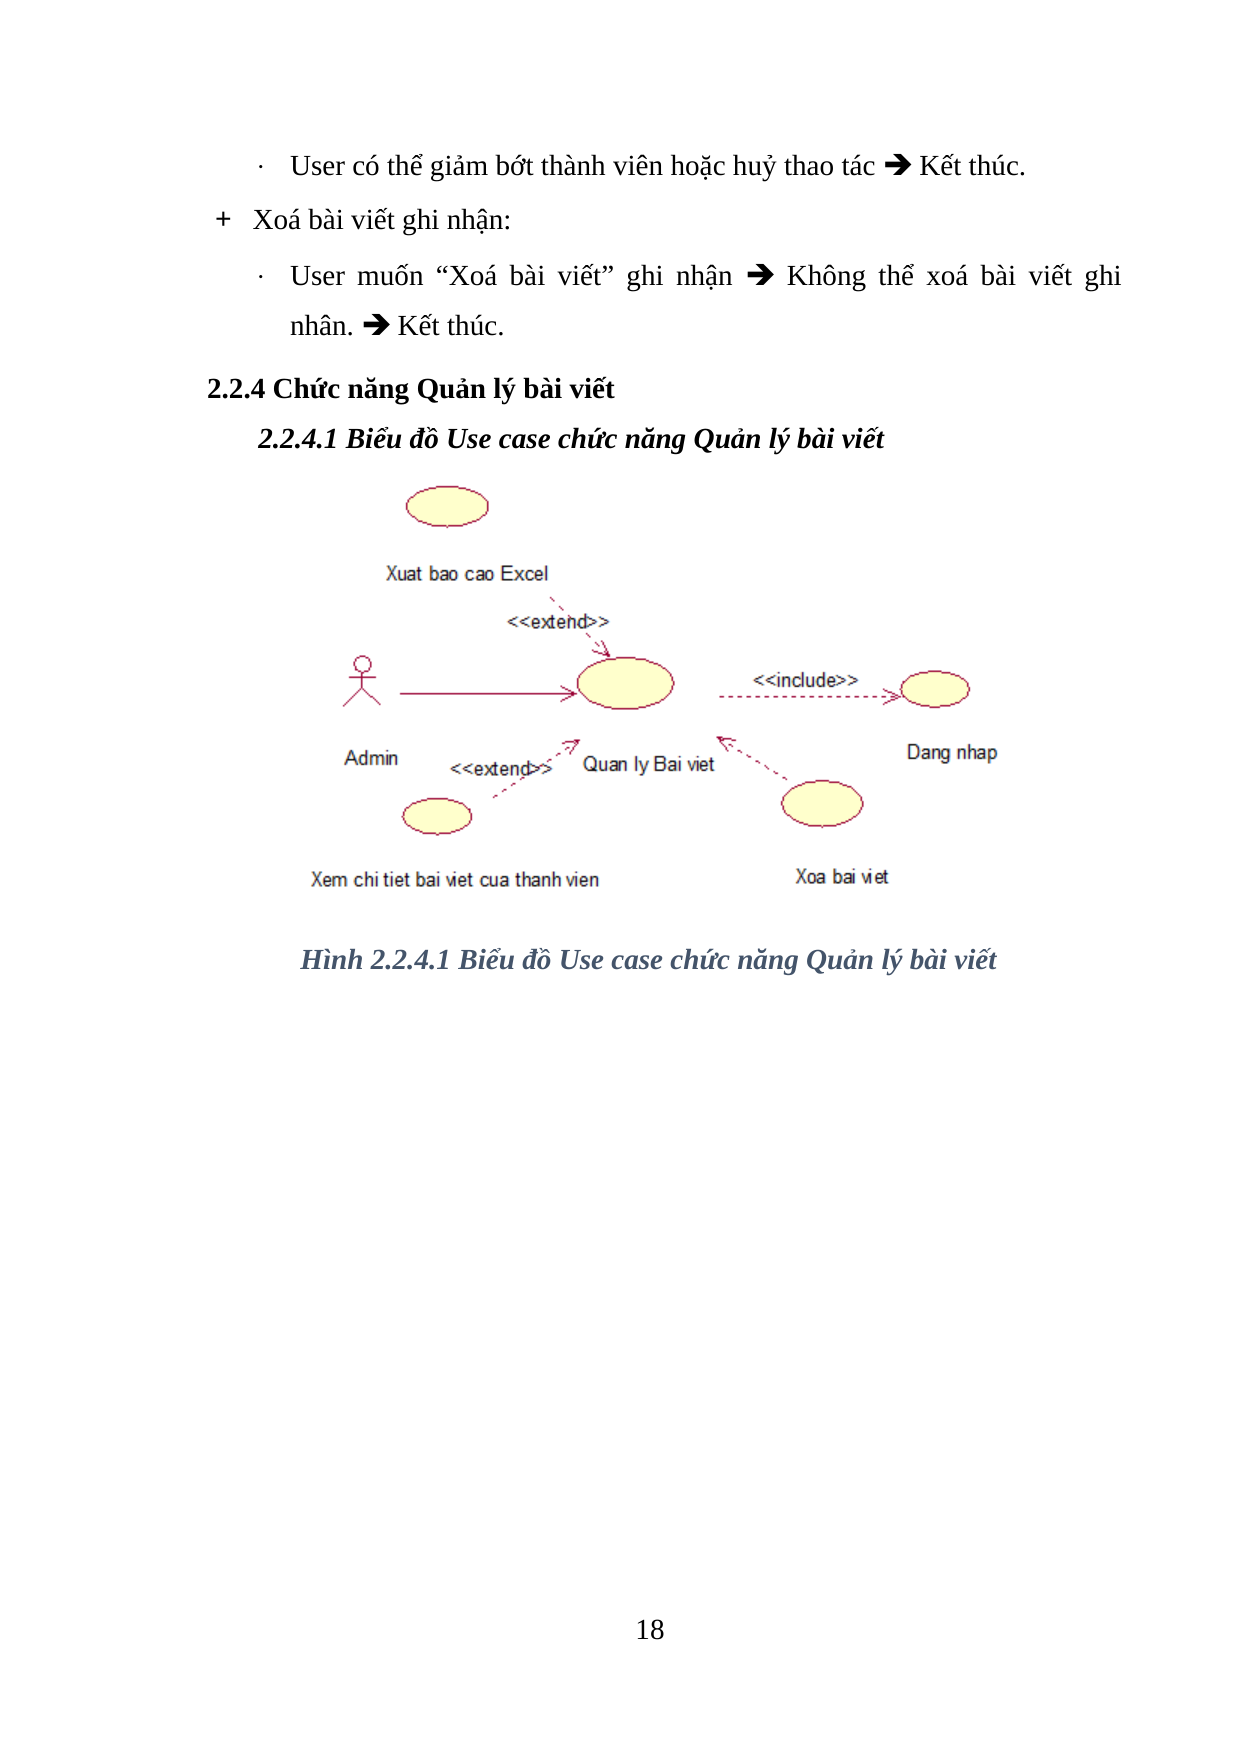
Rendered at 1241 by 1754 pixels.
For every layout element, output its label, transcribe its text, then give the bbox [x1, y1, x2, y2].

subtitle 2.2.4.1 Biểu đồ Use case chức năng Quản lý bài viết [252, 421, 1122, 455]
list User có thể giảm bớt thành viên hoặc huỷ thao tác Kết thúc. [252, 148, 1122, 181]
picture [273, 467, 1027, 914]
list Xoá bài viết ghi nhận: [215, 198, 1122, 238]
text Hình 2.2.4.1 Biểu đồ Use case chức năng Quản lý bài viết [177, 942, 1122, 976]
subtitle 2.2.4 Chức năng Quản lý bài viết [177, 371, 1122, 404]
list User muốn “Xoá bài viết” ghi nhận Không thể xoá bài viết ghi nhân. Kết thúc. [252, 258, 1122, 342]
